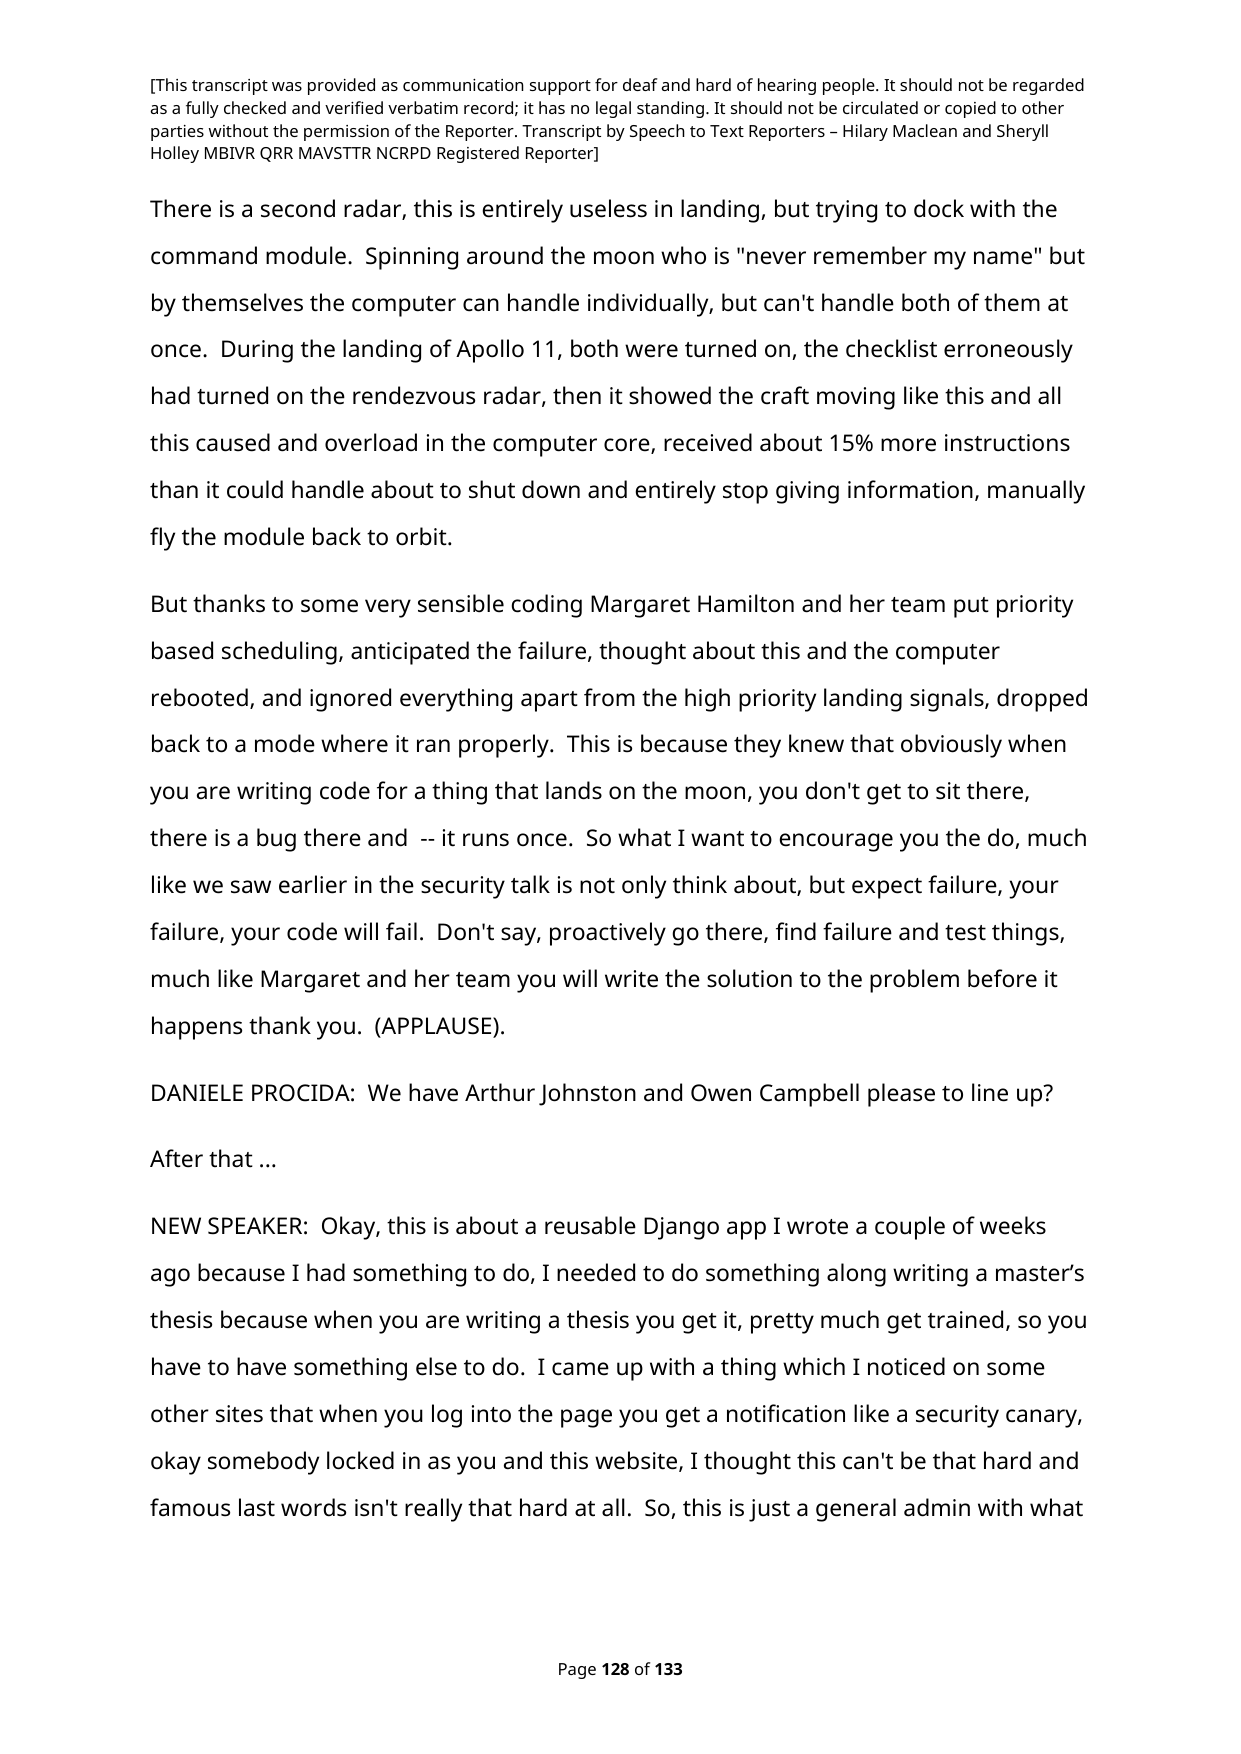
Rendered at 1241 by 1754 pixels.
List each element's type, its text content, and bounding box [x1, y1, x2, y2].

text DANIELE PROCIDA: We have Arthur Johnston and Owen Campbell please to line up? [150, 1076, 1090, 1108]
text There is a second radar, this is entirely useless in landing, but trying to dock with the command module. Spinning around the moon who is "never remember my name" but by themselves the computer can handle individually, but can't handle both of them at once. During the landing of Apollo 11, both were turned on, the checklist erroneously had turned on the rendezvous radar, then it showed the craft moving like this and all this caused and overload in the computer core, received about 15% more instructions than it could handle about to shut down and entirely stop giving information, manually fly the module back to orbit. [150, 193, 1090, 552]
text But thanks to some very sensible coding Margaret Hamilton and her team put priority based scheduling, anticipated the failure, thought about this and the computer rebooted, and ignored everything apart from the high priority landing signals, dropped back to a mode where it ran properly. This is because they knew that obviously when you are writing code for a thing that lands on the moon, you don't get to sit there, there is a bug there and -- it runs once. So what I want to encourage you the do, much like we saw earlier in the security talk is not only think about, but expect failure, your failure, your code will fail. Don't say, proactively go there, find failure and test things, much like Margaret and her team you will write the solution to the problem before it happens thank you. (APPLAUSE). [150, 588, 1090, 1041]
text After that ... [150, 1143, 1090, 1174]
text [150, 1210, 1090, 1523]
